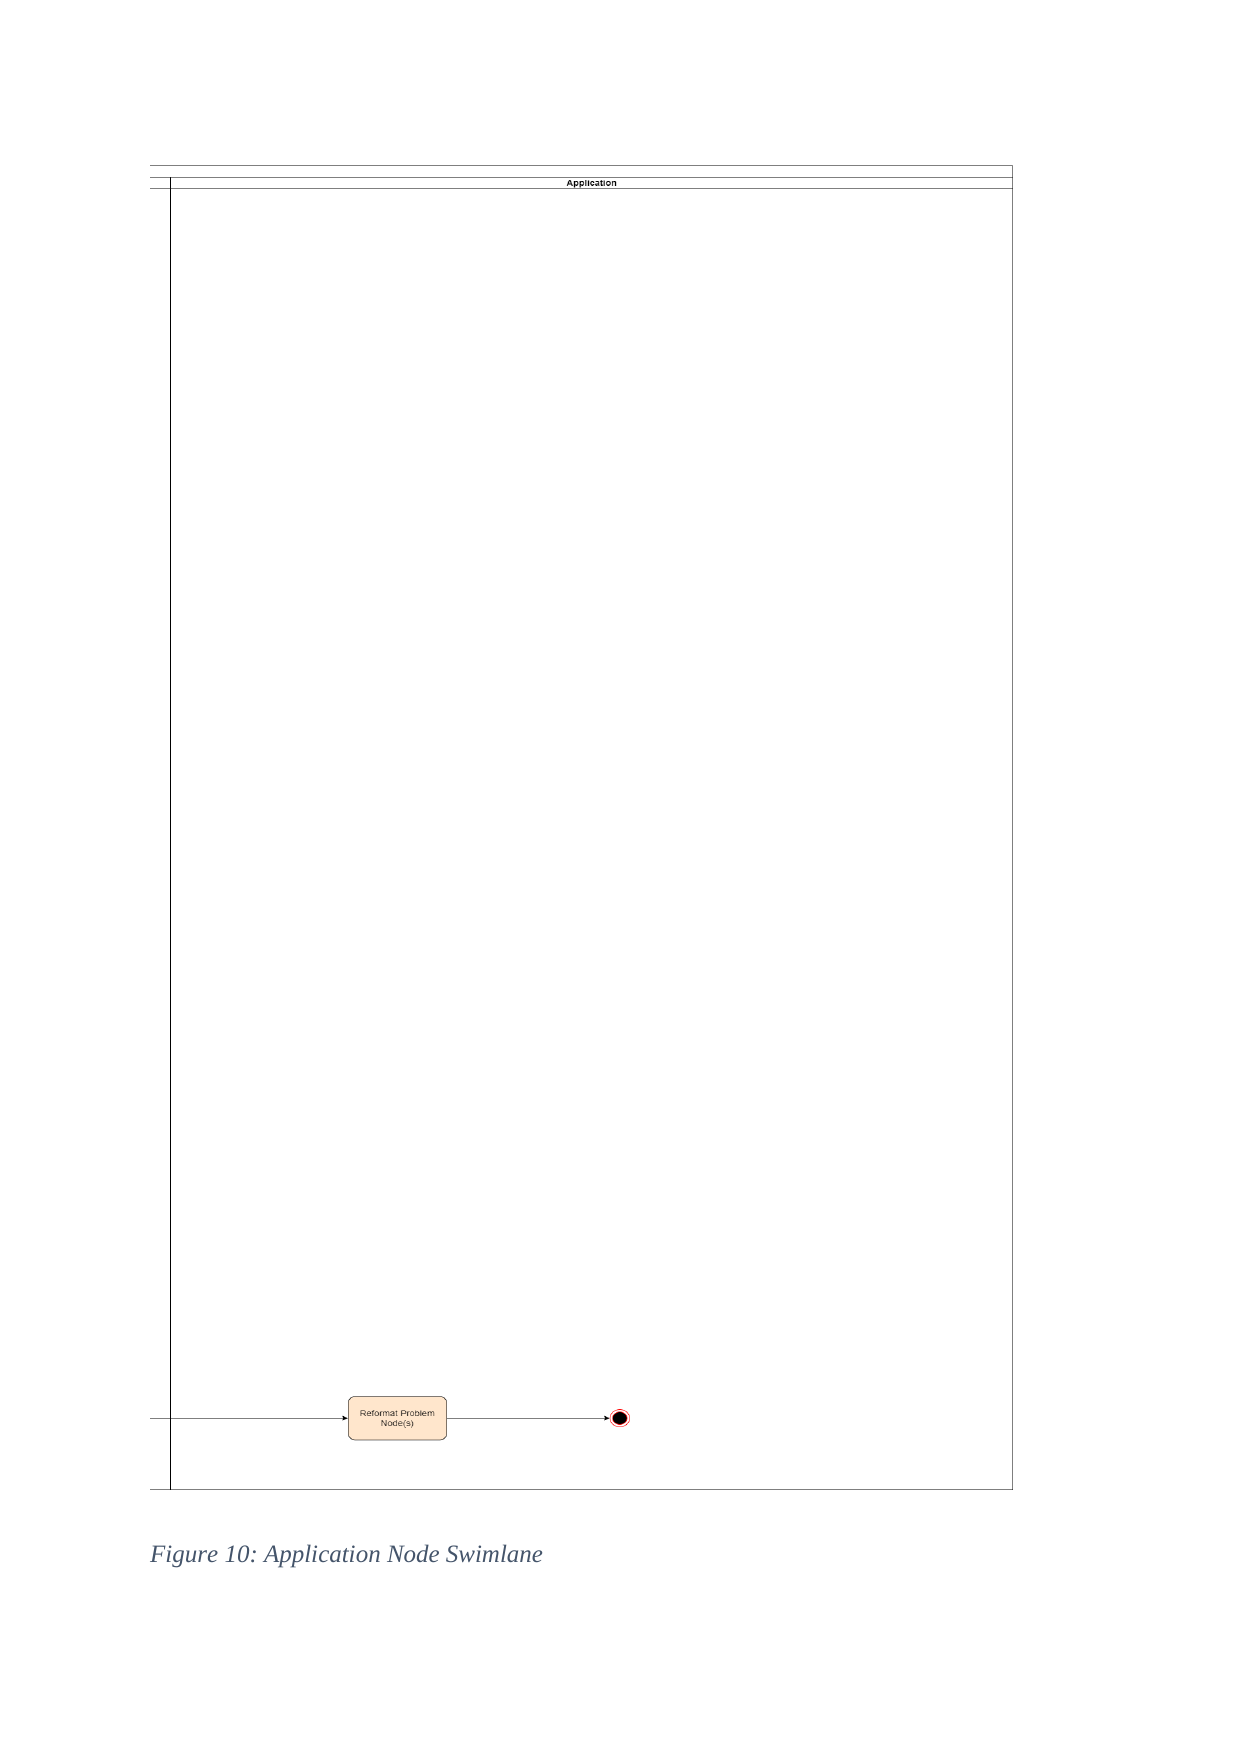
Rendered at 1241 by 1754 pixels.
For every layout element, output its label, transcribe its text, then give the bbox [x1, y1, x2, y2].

text Figure 10: Application Node Swimlane [150, 1539, 1090, 1568]
picture [150, 150, 1036, 1509]
